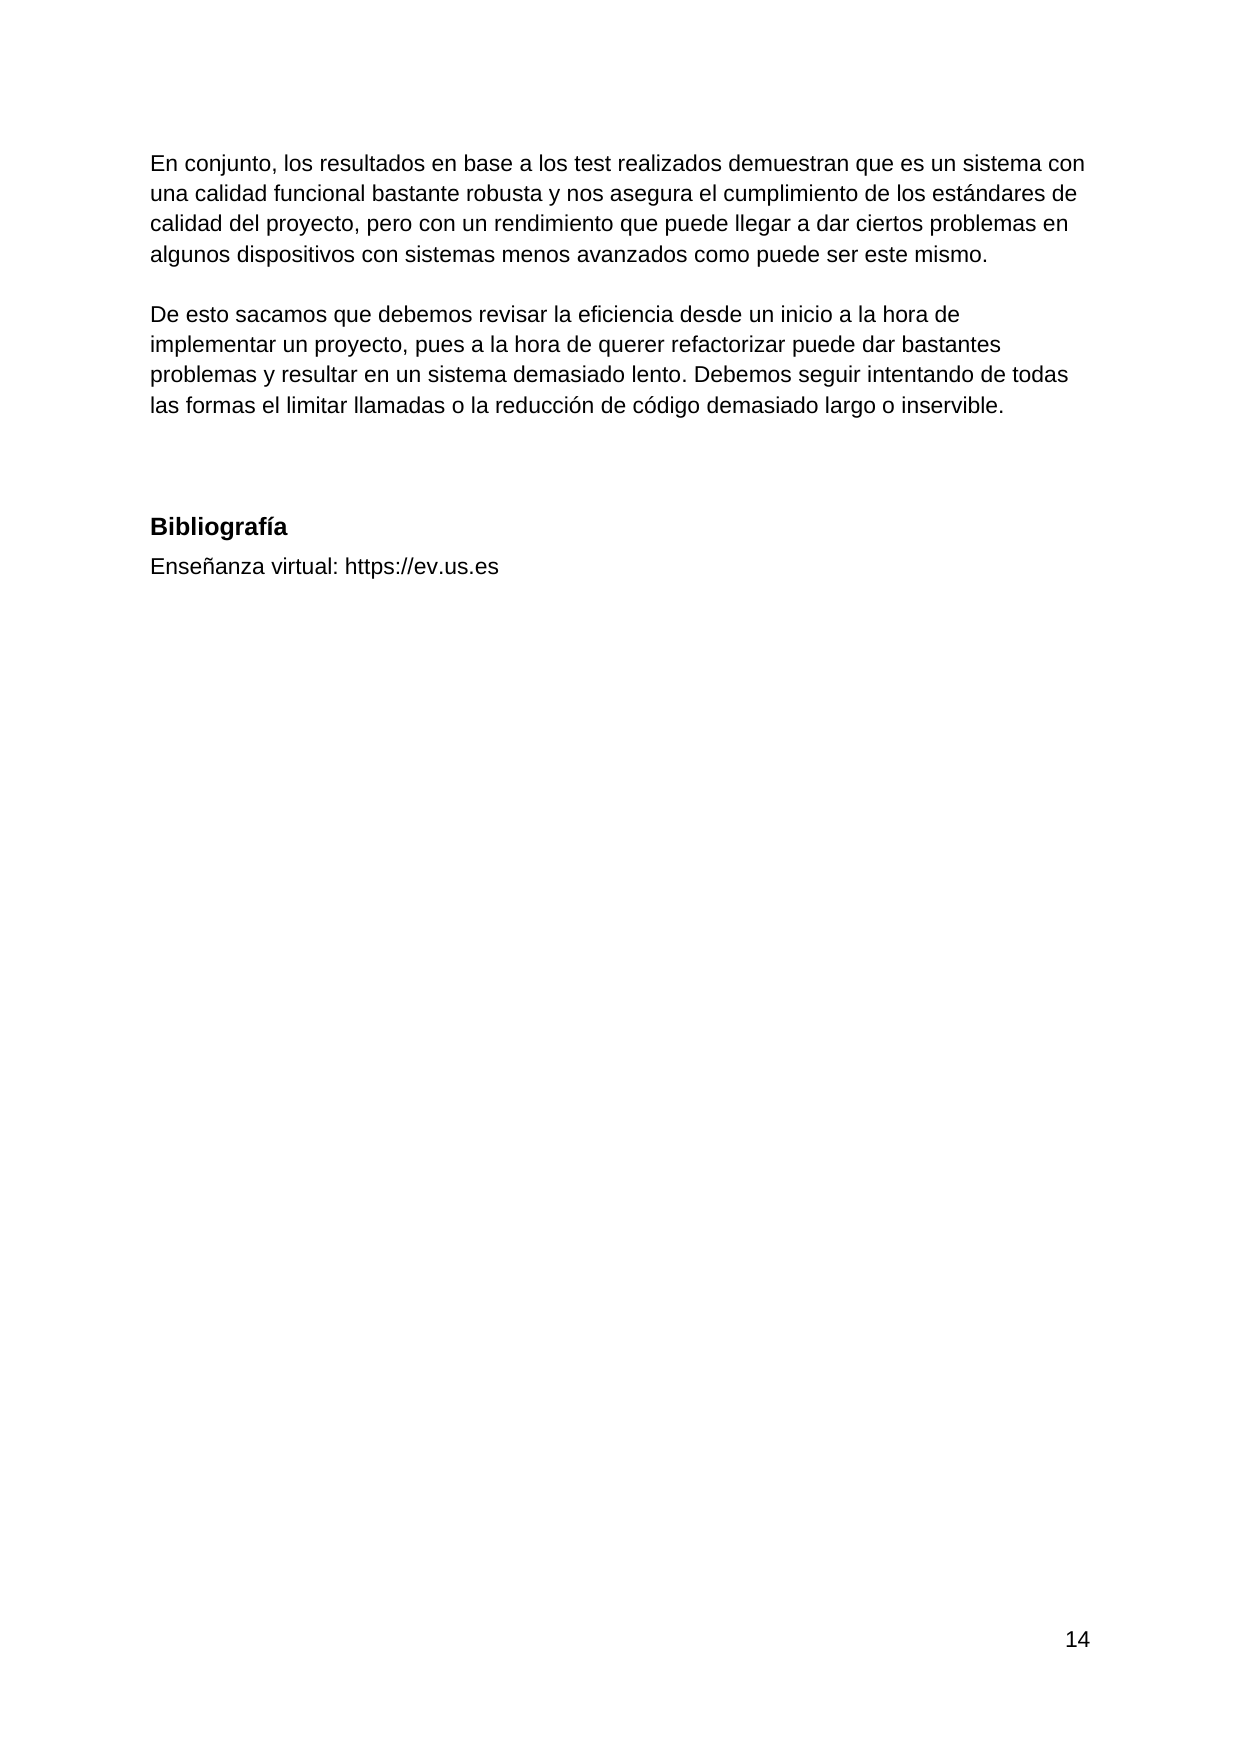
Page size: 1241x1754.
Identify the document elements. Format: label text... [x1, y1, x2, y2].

text En conjunto, los resultados en base a los test realizados demuestran que es un sistema con una calidad funcional bastante robusta y nos asegura el cumplimiento de los estándares de calidad del proyecto, pero con un rendimiento que puede llegar a dar ciertos problemas en algunos dispositivos con sistemas menos avanzados como puede ser este mismo. [150, 150, 1090, 267]
subtitle Bibliografía [150, 511, 1090, 540]
text De esto sacamos que debemos revisar la eficiencia desde un inicio a la hora de implementar un proyecto, pues a la hora de querer refactorizar puede dar bastantes problemas y resultar en un sistema demasiado lento. Debemos seguir intentando de todas las formas el limitar llamadas o la reducción de código demasiado largo o inservible. [150, 301, 1090, 418]
text Enseñanza virtual: https://ev.us.es [150, 553, 1090, 579]
